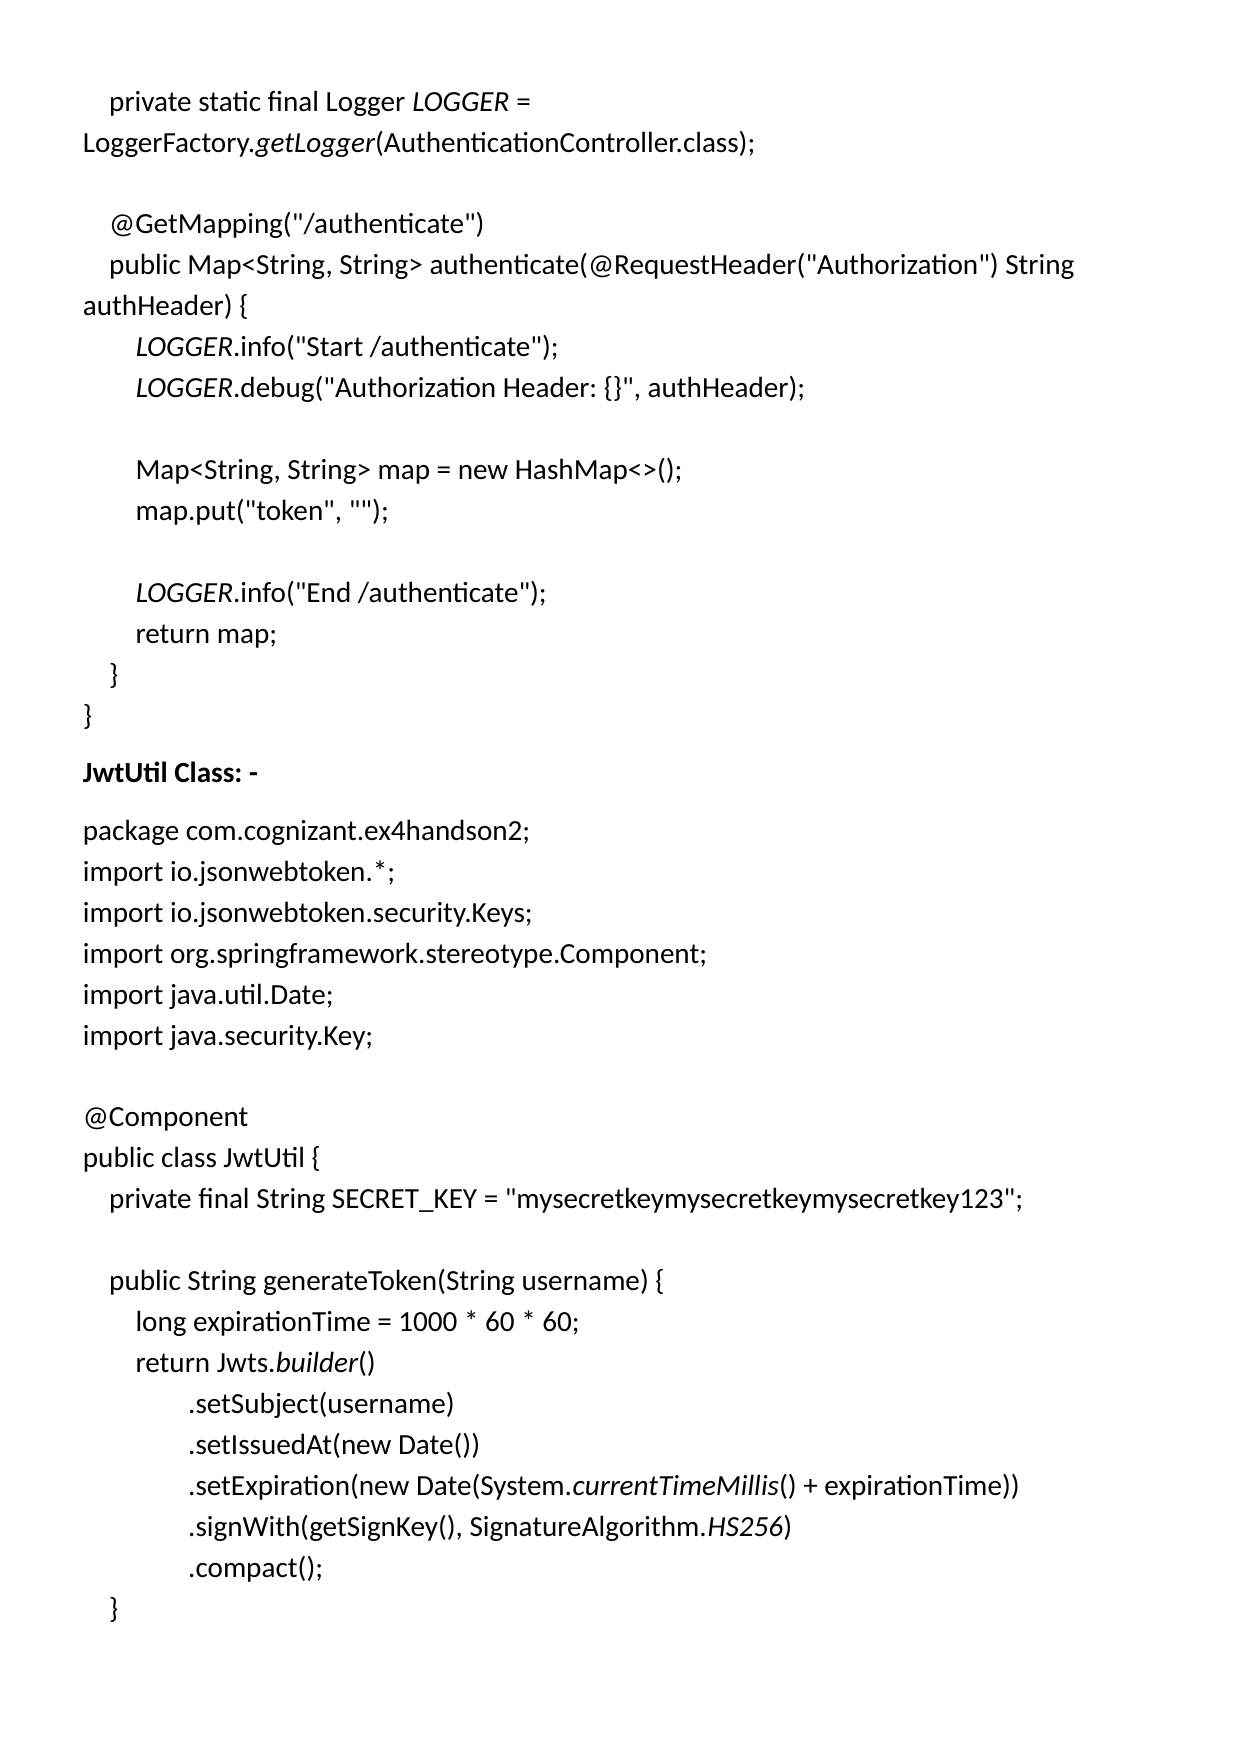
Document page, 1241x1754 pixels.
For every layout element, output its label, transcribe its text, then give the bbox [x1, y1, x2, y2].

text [83, 83, 1157, 732]
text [83, 812, 1157, 1666]
text JwtUtil Class: - [83, 754, 1157, 790]
